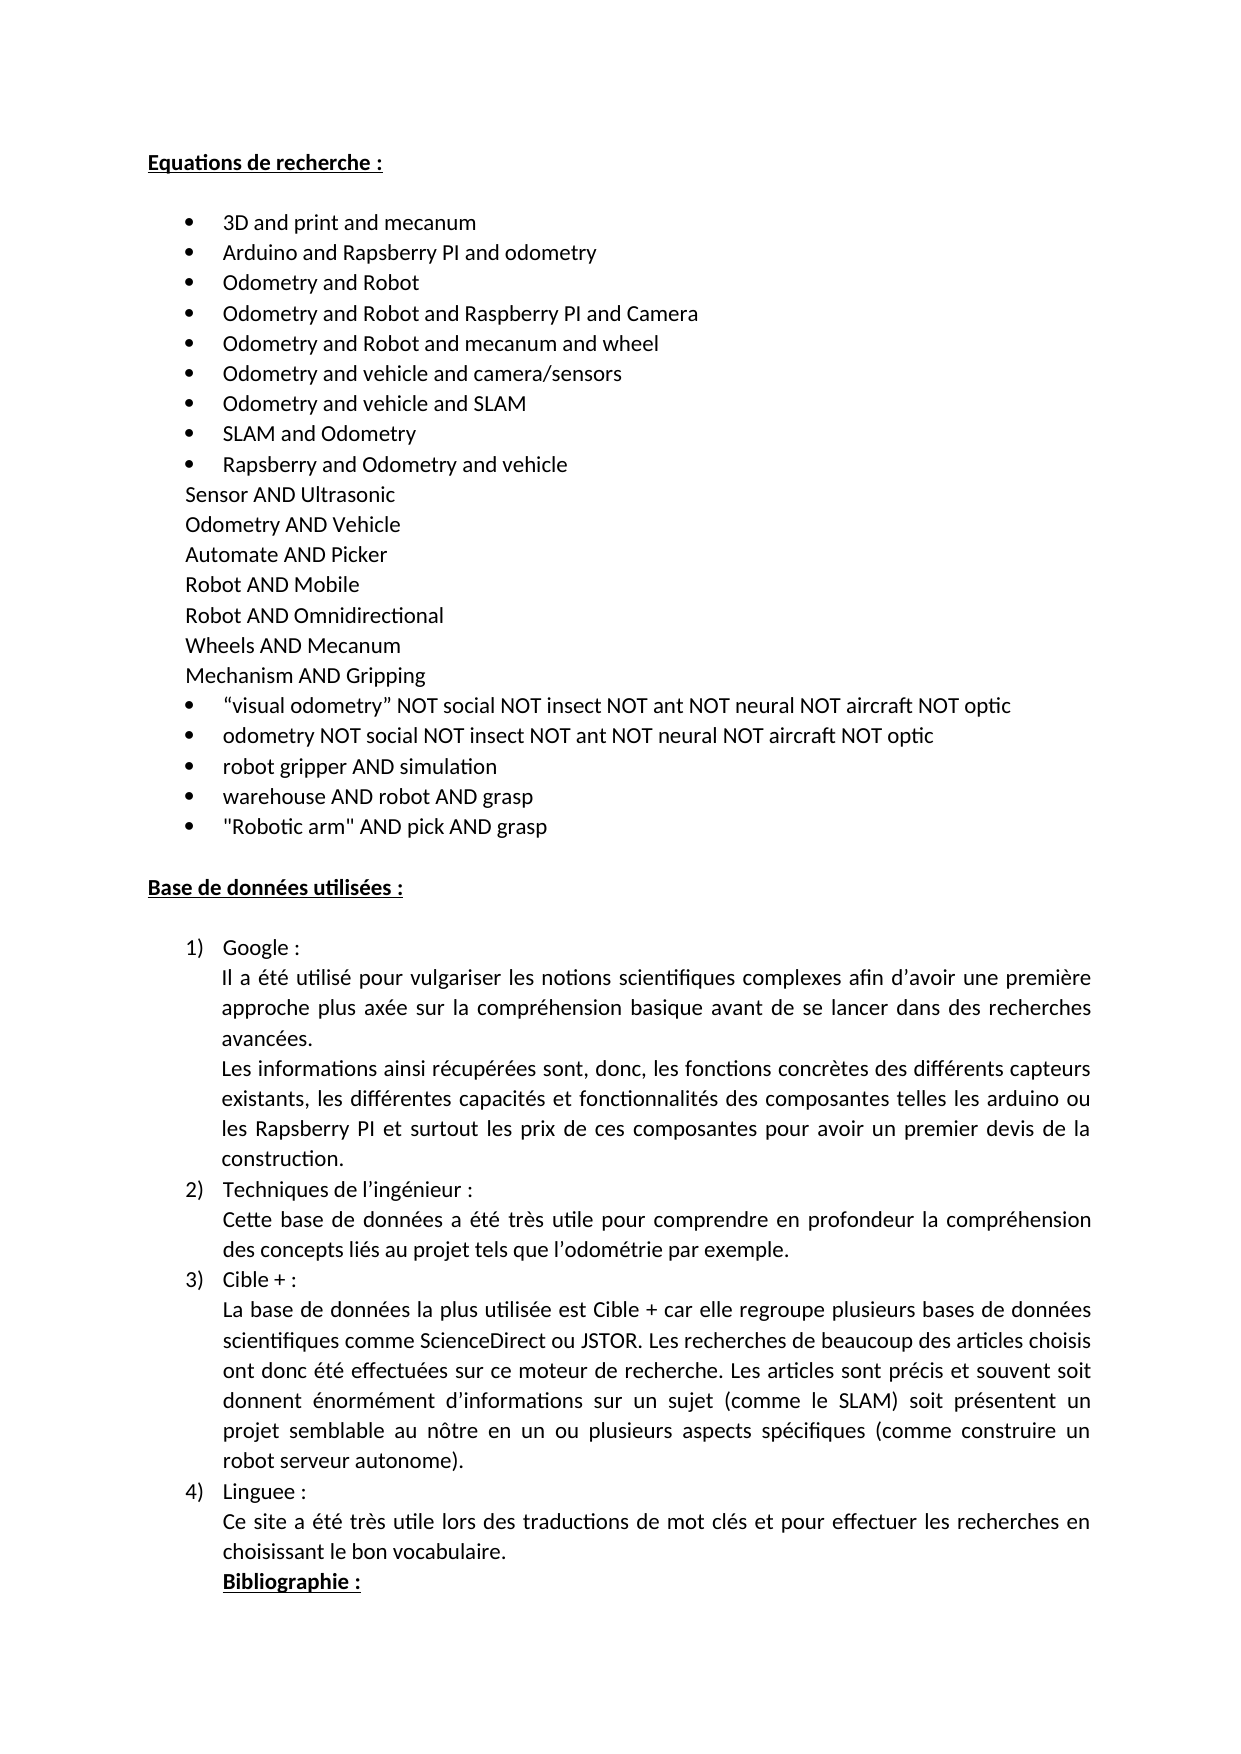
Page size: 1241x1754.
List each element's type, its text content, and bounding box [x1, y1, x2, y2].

list Odometry and vehicle and SLAM [185, 389, 1093, 417]
list Cible + : [185, 1265, 1093, 1293]
list Ce site a été très utile lors des traductions de mot clés et pour effectuer les recherches en choisissant le bon vocabulaire. [223, 1507, 1093, 1565]
list odometry NOT social NOT insect NOT ant NOT neural NOT aircraft NOT optic [185, 722, 1093, 749]
text Automate AND Picker [148, 540, 1093, 568]
text Equations de recherche : [148, 148, 1093, 176]
list Arduino and Rapsberry PI and odometry [185, 238, 1093, 266]
text Robot AND Mobile [148, 571, 1093, 598]
list Google : [185, 933, 1093, 961]
text Les informations ainsi récupérées sont, donc, les fonctions concrètes des différents capteurs existants, les différentes capacités et fonctionnalités des composantes telles les arduino ou les Rapsberry PI et surtout les prix de ces composantes pour avoir un premier devis de la construction. [221, 1054, 1093, 1172]
list Odometry and Robot [185, 268, 1093, 296]
list Odometry and Robot and Raspberry PI and Camera [185, 299, 1093, 327]
list Bibliographie : [223, 1567, 1093, 1595]
list “visual odometry” NOT social NOT insect NOT ant NOT neural NOT aircraft NOT optic [185, 691, 1093, 719]
list SLAM and Odometry [185, 419, 1093, 447]
list La base de données la plus utilisée est Cible + car elle regroupe plusieurs bases de données scientifiques comme ScienceDirect ou JSTOR. Les recherches de beaucoup des articles choisis ont donc été effectuées sur ce moteur de recherche. Les articles sont précis et souvent soit donnent énormément d’informations sur un sujet (comme le SLAM) soit présentent un projet semblable au nôtre en un ou plusieurs aspects spécifiques (comme construire un robot serveur autonome). [223, 1296, 1093, 1474]
list Rapsberry and Odometry and vehicle [185, 450, 1093, 478]
list Techniques de l’ingénieur : [185, 1175, 1093, 1203]
list 3D and print and mecanum [185, 208, 1093, 236]
list warehouse AND robot AND grasp [185, 782, 1093, 810]
text Mechanism AND Gripping [148, 661, 1093, 689]
text Base de données utilisées : [148, 873, 1093, 901]
list robot gripper AND simulation [185, 752, 1093, 780]
text Wheels AND Mecanum [148, 631, 1093, 659]
text Robot AND Omnidirectional [148, 601, 1093, 629]
list Odometry and vehicle and camera/sensors [185, 359, 1093, 387]
text Il a été utilisé pour vulgariser les notions scientifiques complexes afin d’avoir une première approche plus axée sur la compréhension basique avant de se lancer dans des recherches avancées. [221, 963, 1093, 1052]
list Odometry and Robot and mecanum and wheel [185, 329, 1093, 357]
text Odometry AND Vehicle [148, 510, 1093, 538]
list Cette base de données a été très utile pour comprendre en profondeur la compréhension des concepts liés au projet tels que l’odométrie par exemple. [223, 1205, 1093, 1263]
text Sensor AND Ultrasonic [148, 480, 1093, 508]
list Linguee : [185, 1477, 1093, 1505]
list "Robotic arm" AND pick AND grasp [185, 812, 1093, 840]
